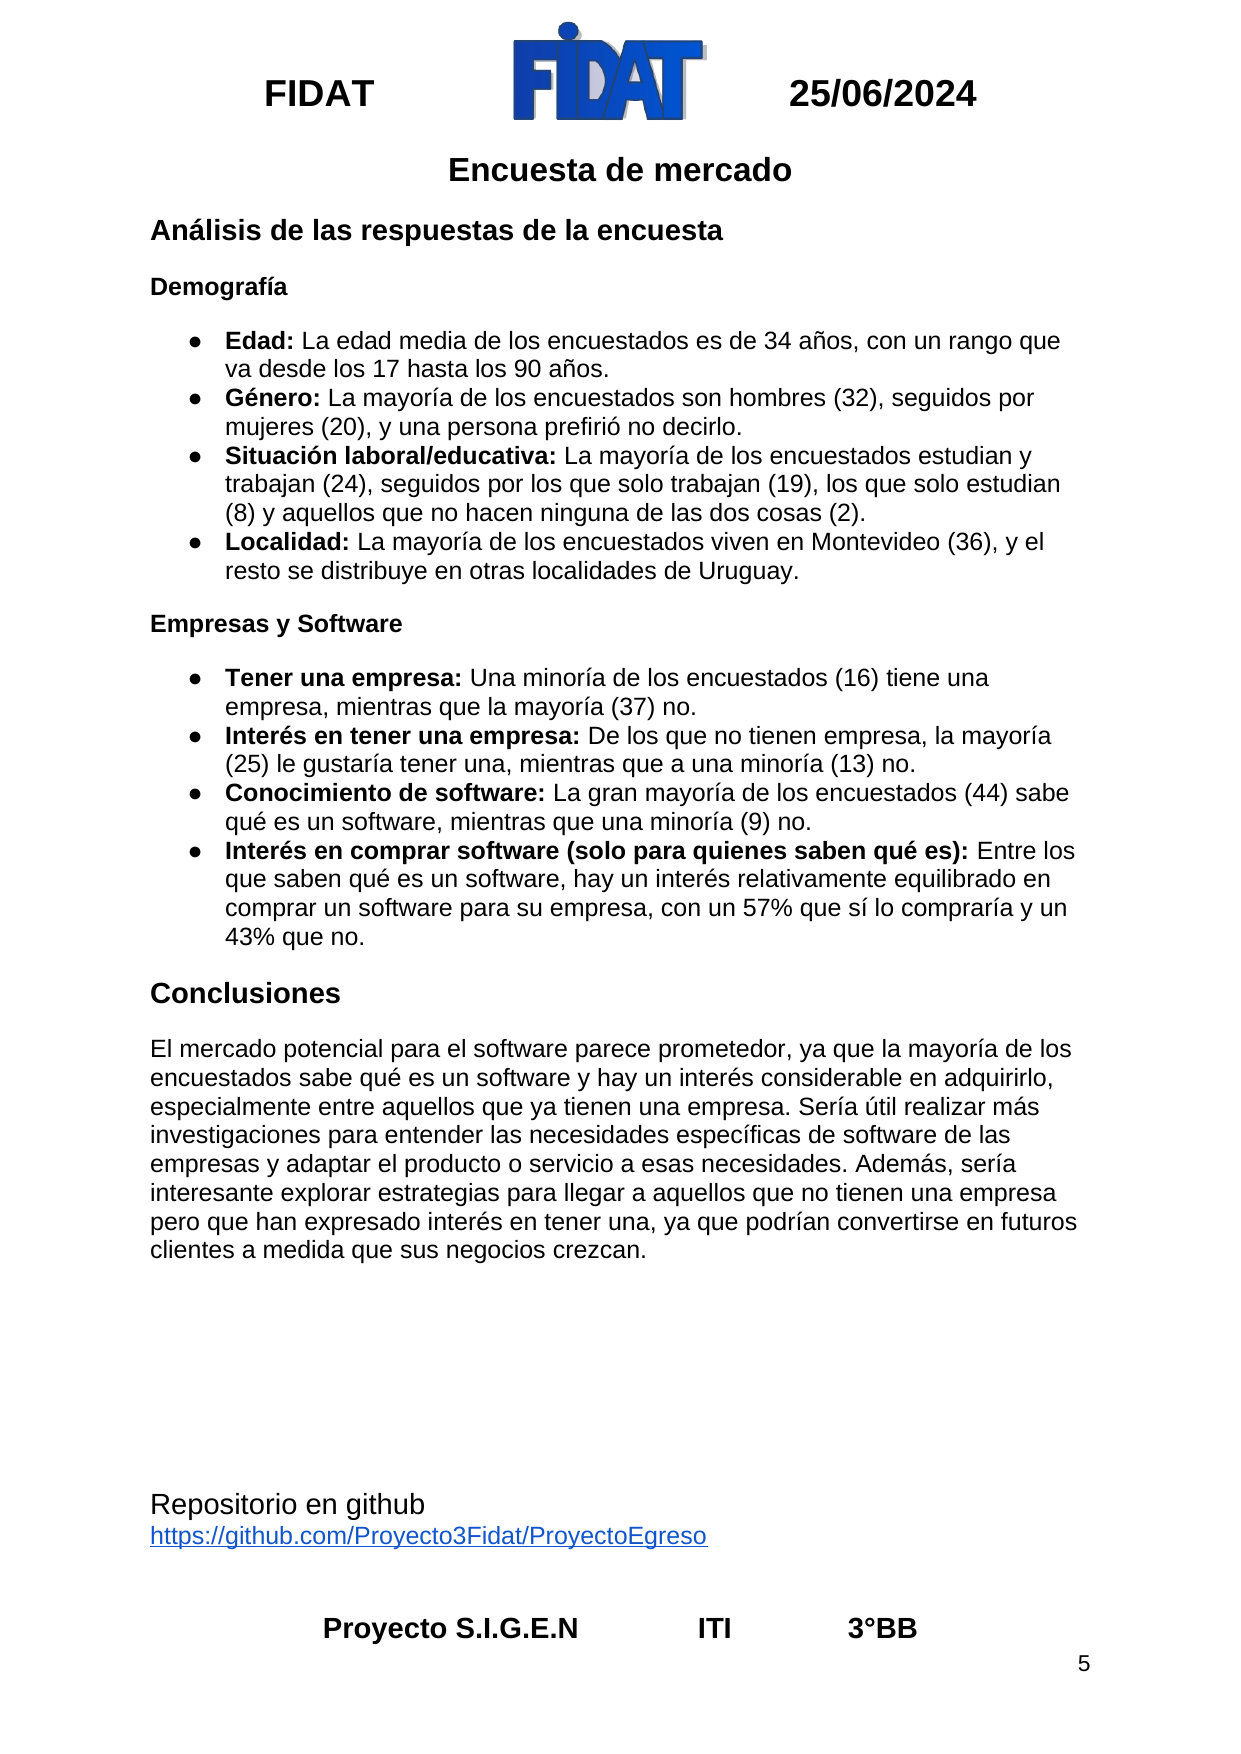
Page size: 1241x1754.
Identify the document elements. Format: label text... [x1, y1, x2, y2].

subtitle Demografía [150, 272, 1090, 301]
list Tener una empresa: Una minoría de los encuestados (16) tiene una empresa, mientras que la mayoría (37) no. [187, 663, 1090, 721]
subtitle Empresas y Software [150, 609, 1090, 638]
list Interés en tener una empresa: De los que no tienen empresa, la mayoría (25) le gustaría tener una, mientras que a una minoría (13) no. [187, 721, 1090, 778]
picture [498, 19, 714, 127]
subtitle Encuesta de mercado [150, 150, 1090, 188]
subtitle Conclusiones [150, 976, 1090, 1009]
list Edad: La edad media de los encuestados es de 34 años, con un rango que va desde los 17 hasta los 90 años. [187, 326, 1090, 383]
list Conocimiento de software: La gran mayoría de los encuestados (44) sabe qué es un software, mientras que una minoría (9) no. [187, 778, 1090, 836]
text https://github.com/Proyecto3Fidat/ProyectoEgreso [150, 1521, 1090, 1550]
list Género: La mayoría de los encuestados son hombres (32), seguidos por mujeres (20), y una persona prefirió no decirlo. [187, 383, 1090, 441]
list Localidad: La mayoría de los encuestados viven en Montevideo (36), y el resto se distribuye en otras localidades de Uruguay. [187, 527, 1090, 584]
subtitle Repositorio en github [150, 1487, 1090, 1521]
subtitle Análisis de las respuestas de la encuesta [150, 213, 1090, 247]
list Interés en comprar software (solo para quienes saben qué es): Entre los que saben qué es un software, hay un interés relativamente equilibrado en comprar un software para su empresa, con un 57% que sí lo compraría y un 43% que no. [187, 836, 1090, 951]
list Situación laboral/educativa: La mayoría de los encuestados estudian y trabajan (24), seguidos por los que solo trabajan (19), los que solo estudian (8) y aquellos que no hacen ninguna de las dos cosas (2). [187, 441, 1090, 527]
text El mercado potencial para el software parece prometedor, ya que la mayoría de los encuestados sabe qué es un software y hay un interés considerable en adquirirlo, especialmente entre aquellos que ya tienen una empresa. Sería útil realizar más investigaciones para entender las necesidades específicas de software de las empresas y adaptar el producto o servicio a esas necesidades. Además, sería interesante explorar estrategias para llegar a aquellos que no tienen una empresa pero que han expresado interés en tener una, ya que podrían convertirse en futuros clientes a medida que sus negocios crezcan. [150, 1034, 1090, 1264]
